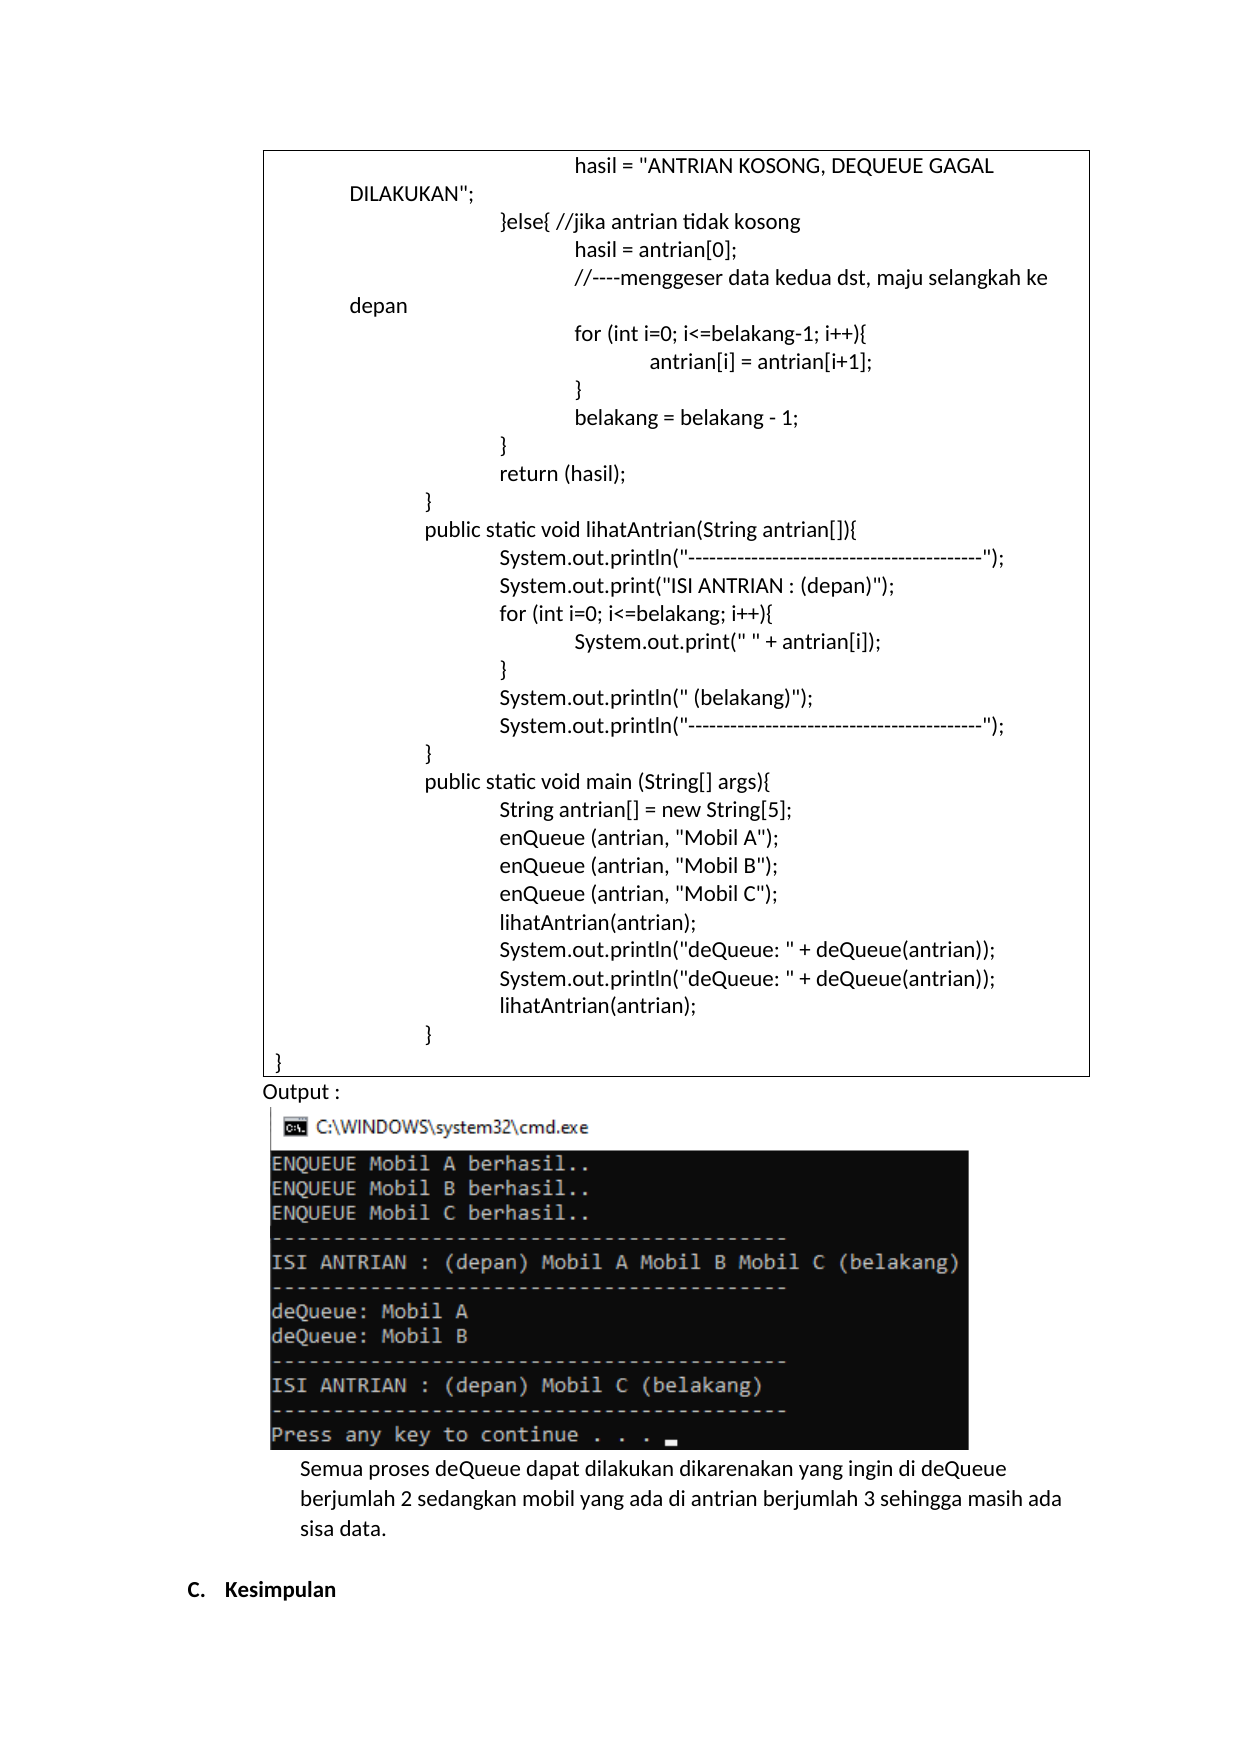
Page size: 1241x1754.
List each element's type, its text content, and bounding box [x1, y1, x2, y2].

list Output : [262, 1077, 1090, 1105]
list Kesimpulan [187, 1575, 1090, 1603]
picture [270, 1107, 969, 1450]
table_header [264, 151, 1089, 1076]
